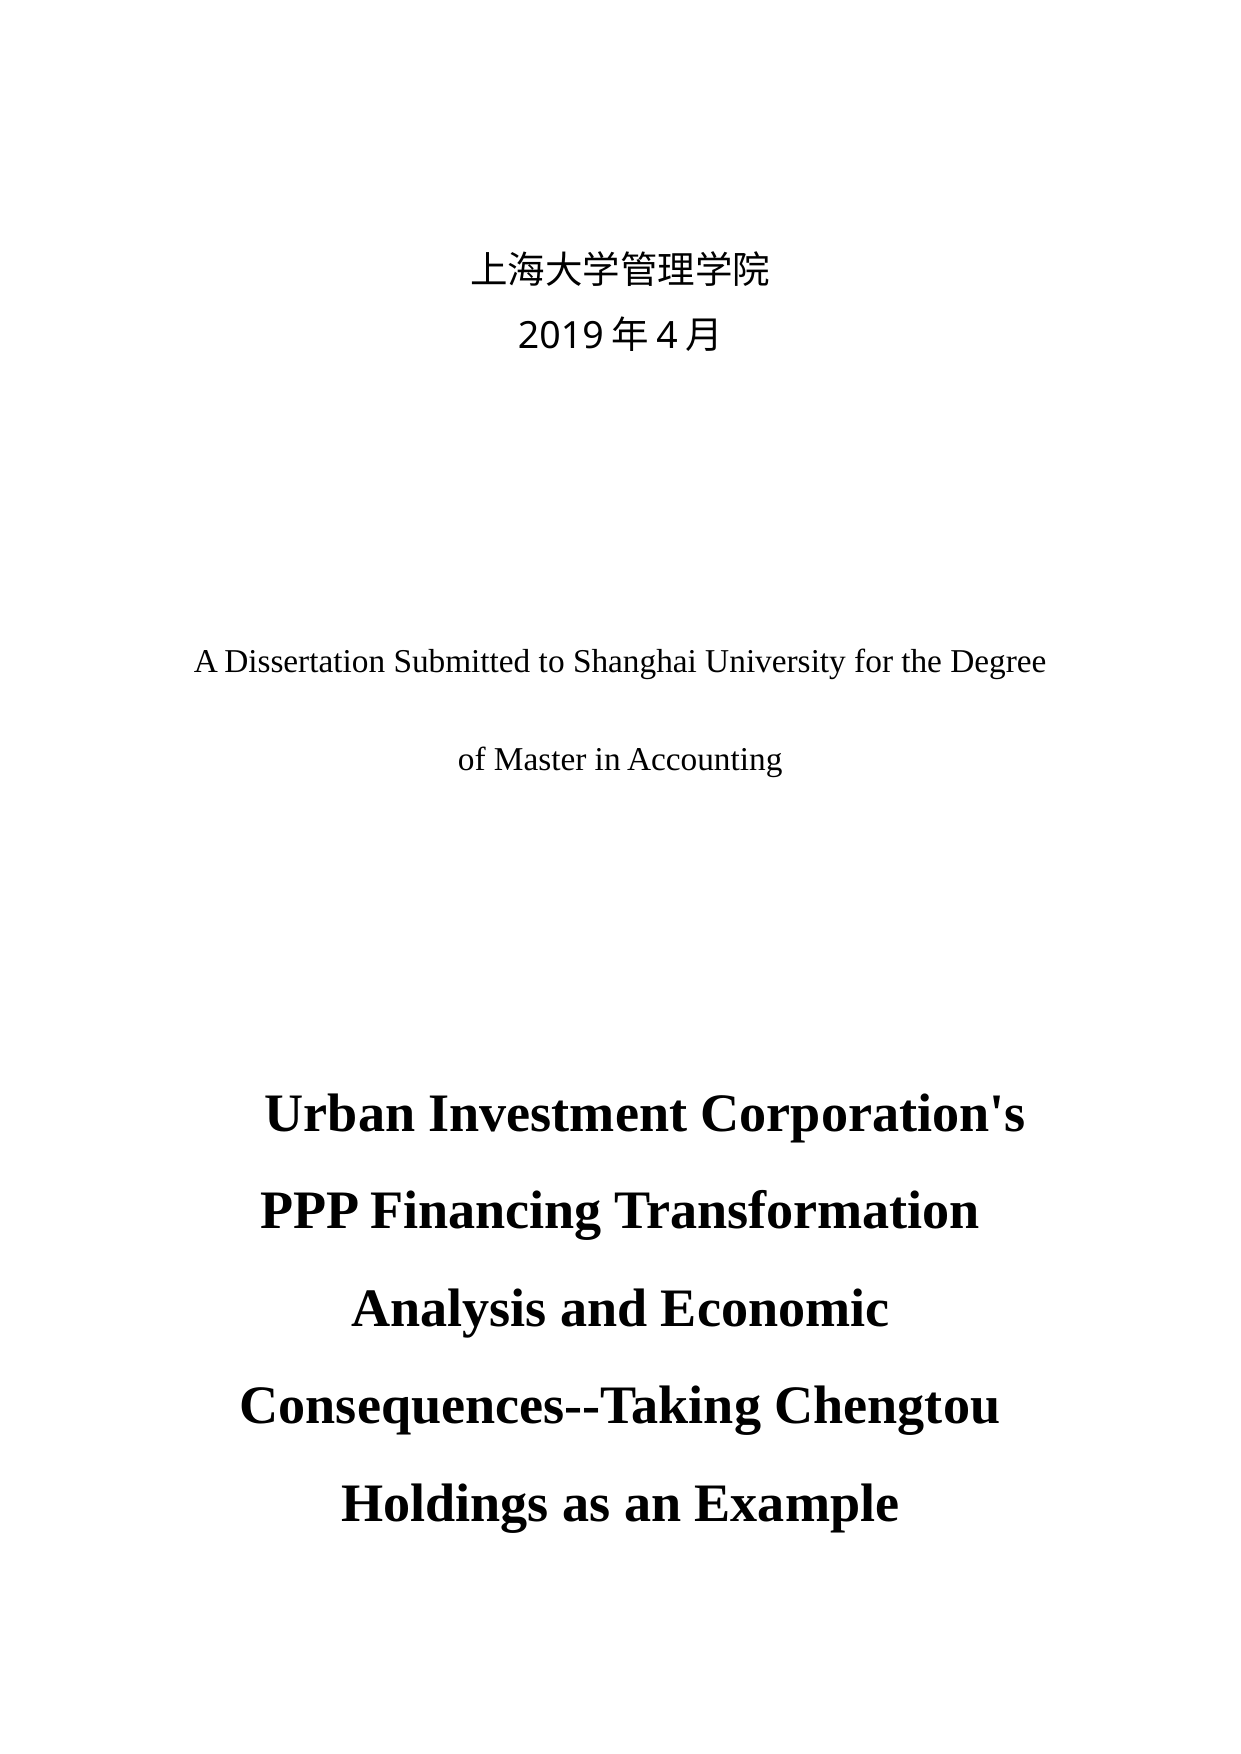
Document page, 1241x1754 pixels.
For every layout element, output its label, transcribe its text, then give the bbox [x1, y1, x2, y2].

text Urban Investment Corporation's PPP Financing Transformation Analysis and Economic Consequences--Taking Chengtou Holdings as an Example [187, 1079, 1053, 1534]
text A Dissertation Submitted to Shanghai University for the Degree of Master in Accounting [187, 628, 1053, 790]
text 上海大学管理学院 [187, 235, 1053, 300]
text 2019年4月 [187, 300, 1053, 365]
